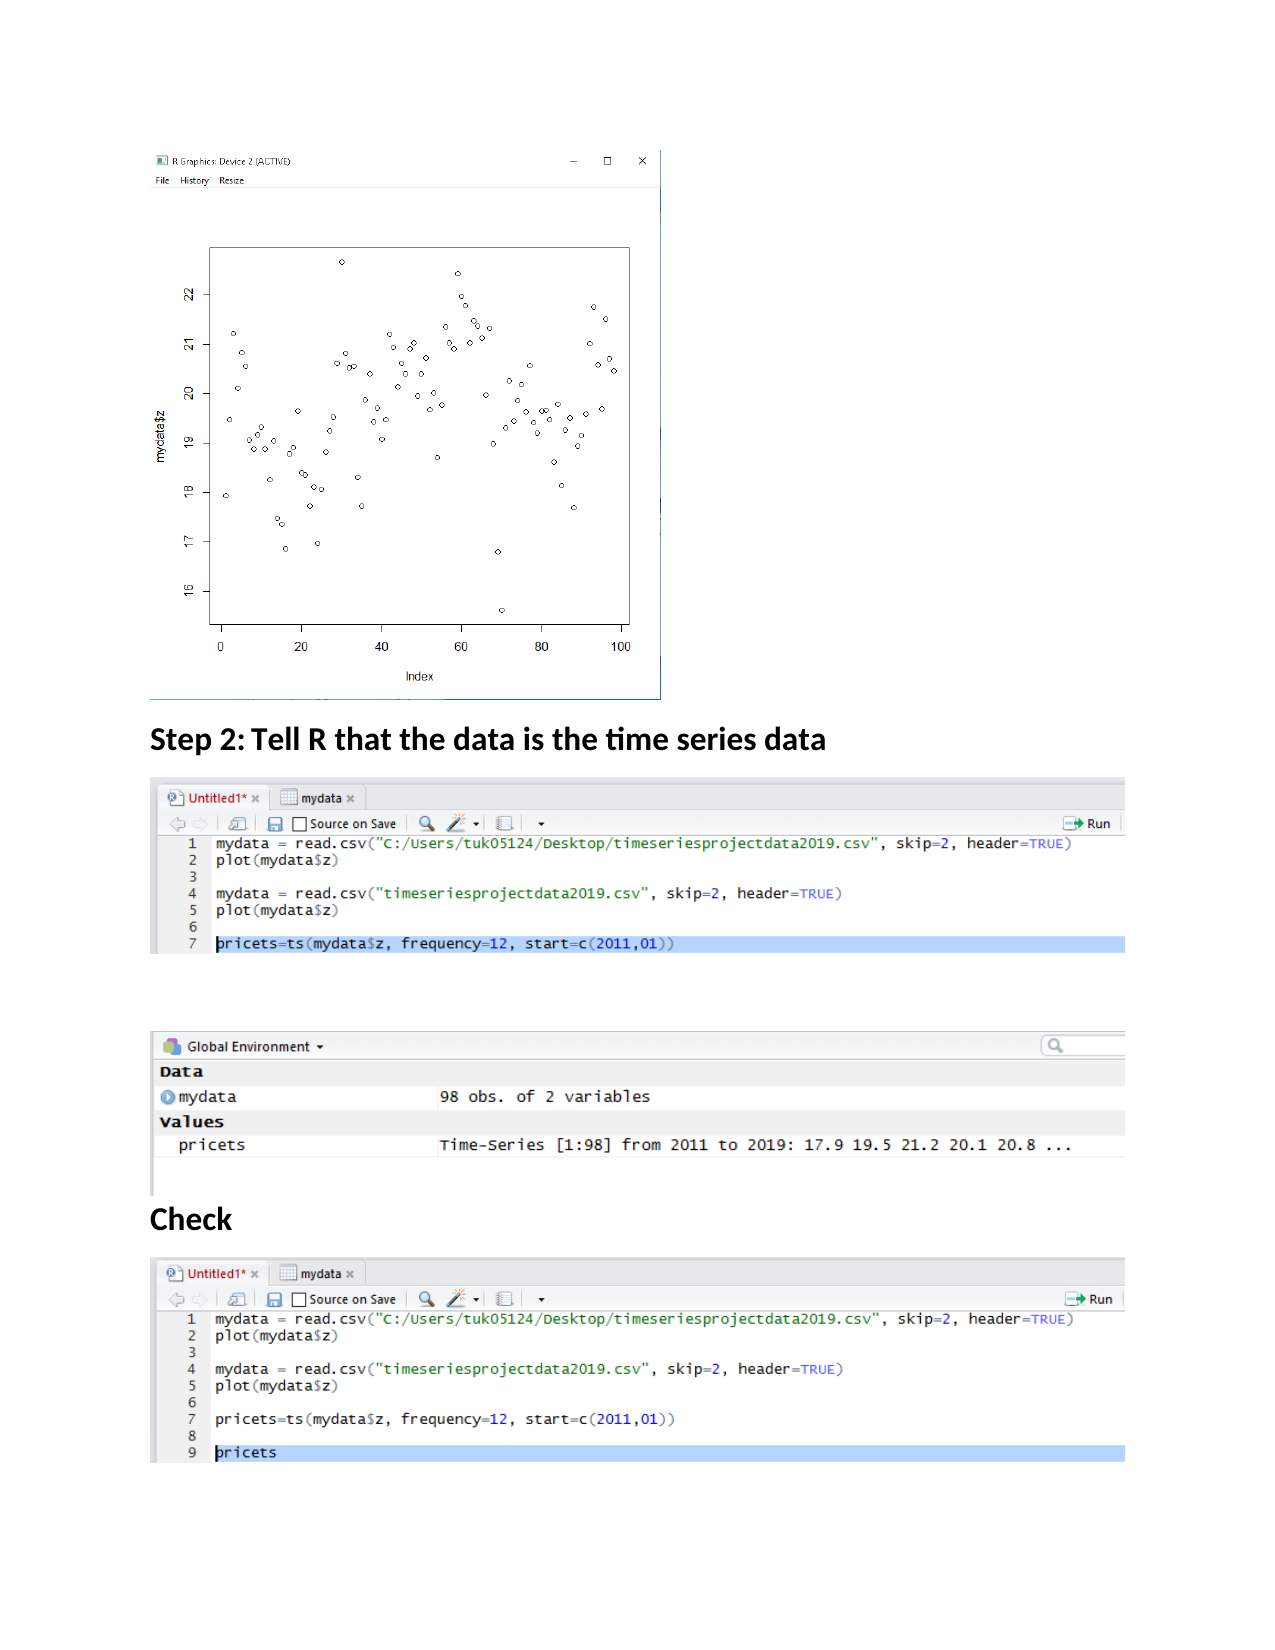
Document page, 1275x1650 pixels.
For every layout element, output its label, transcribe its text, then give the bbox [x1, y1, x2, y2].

text Step 2: Tell R that the data is the time series data [150, 718, 1125, 759]
picture [150, 150, 661, 700]
picture [150, 777, 1125, 954]
text Check [150, 1196, 1125, 1239]
picture [150, 1257, 1125, 1463]
picture [150, 1031, 1125, 1196]
